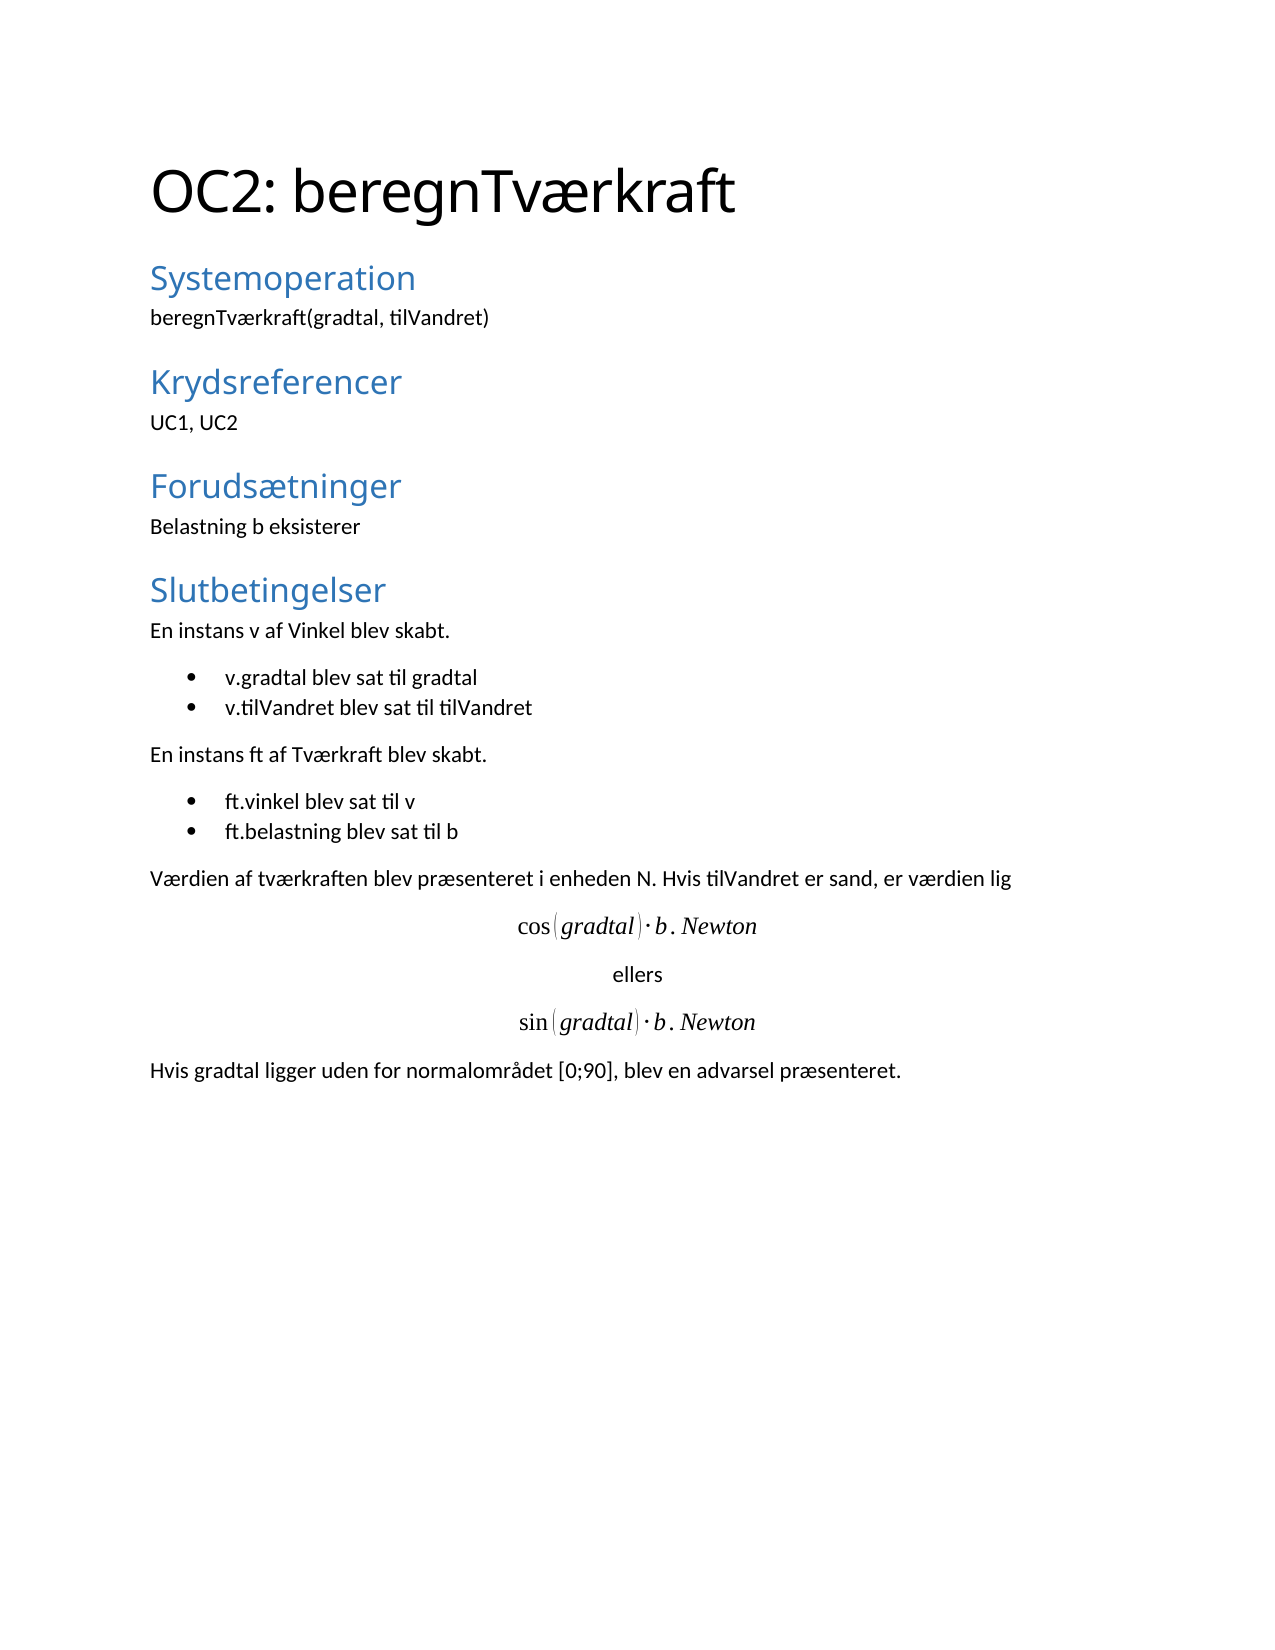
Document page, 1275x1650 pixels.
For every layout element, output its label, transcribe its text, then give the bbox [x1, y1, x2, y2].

list v.tilVandret blev sat til tilVandret [187, 693, 1125, 721]
text Hvis gradtal ligger uden for normalområdet [0;90], blev en advarsel præsenteret. [150, 1057, 1125, 1084]
text En instans v af Vinkel blev skabt. [150, 616, 1125, 644]
title OC2: beregnTværkraft [150, 150, 1125, 229]
subtitle Systemoperation [150, 254, 1125, 300]
list ft.vinkel blev sat til v [187, 787, 1125, 815]
list v.gradtal blev sat til gradtal [187, 663, 1125, 691]
text En instans ft af Tværkraft blev skabt. [150, 740, 1125, 768]
text beregnTværkraft(gradtal, tilVandret) [150, 303, 1125, 331]
subtitle Forudsætninger [150, 463, 1125, 508]
list ft.belastning blev sat til b [187, 817, 1125, 845]
text Belastning b eksisterer [150, 512, 1125, 540]
text UC1, UC2 [150, 408, 1125, 436]
text ellers [150, 960, 1125, 988]
subtitle Krydsreferencer [150, 359, 1125, 404]
text Værdien af tværkraften blev præsenteret i enheden N. Hvis tilVandret er sand, er værdien lig [150, 864, 1125, 892]
subtitle Slutbetingelser [150, 567, 1125, 612]
